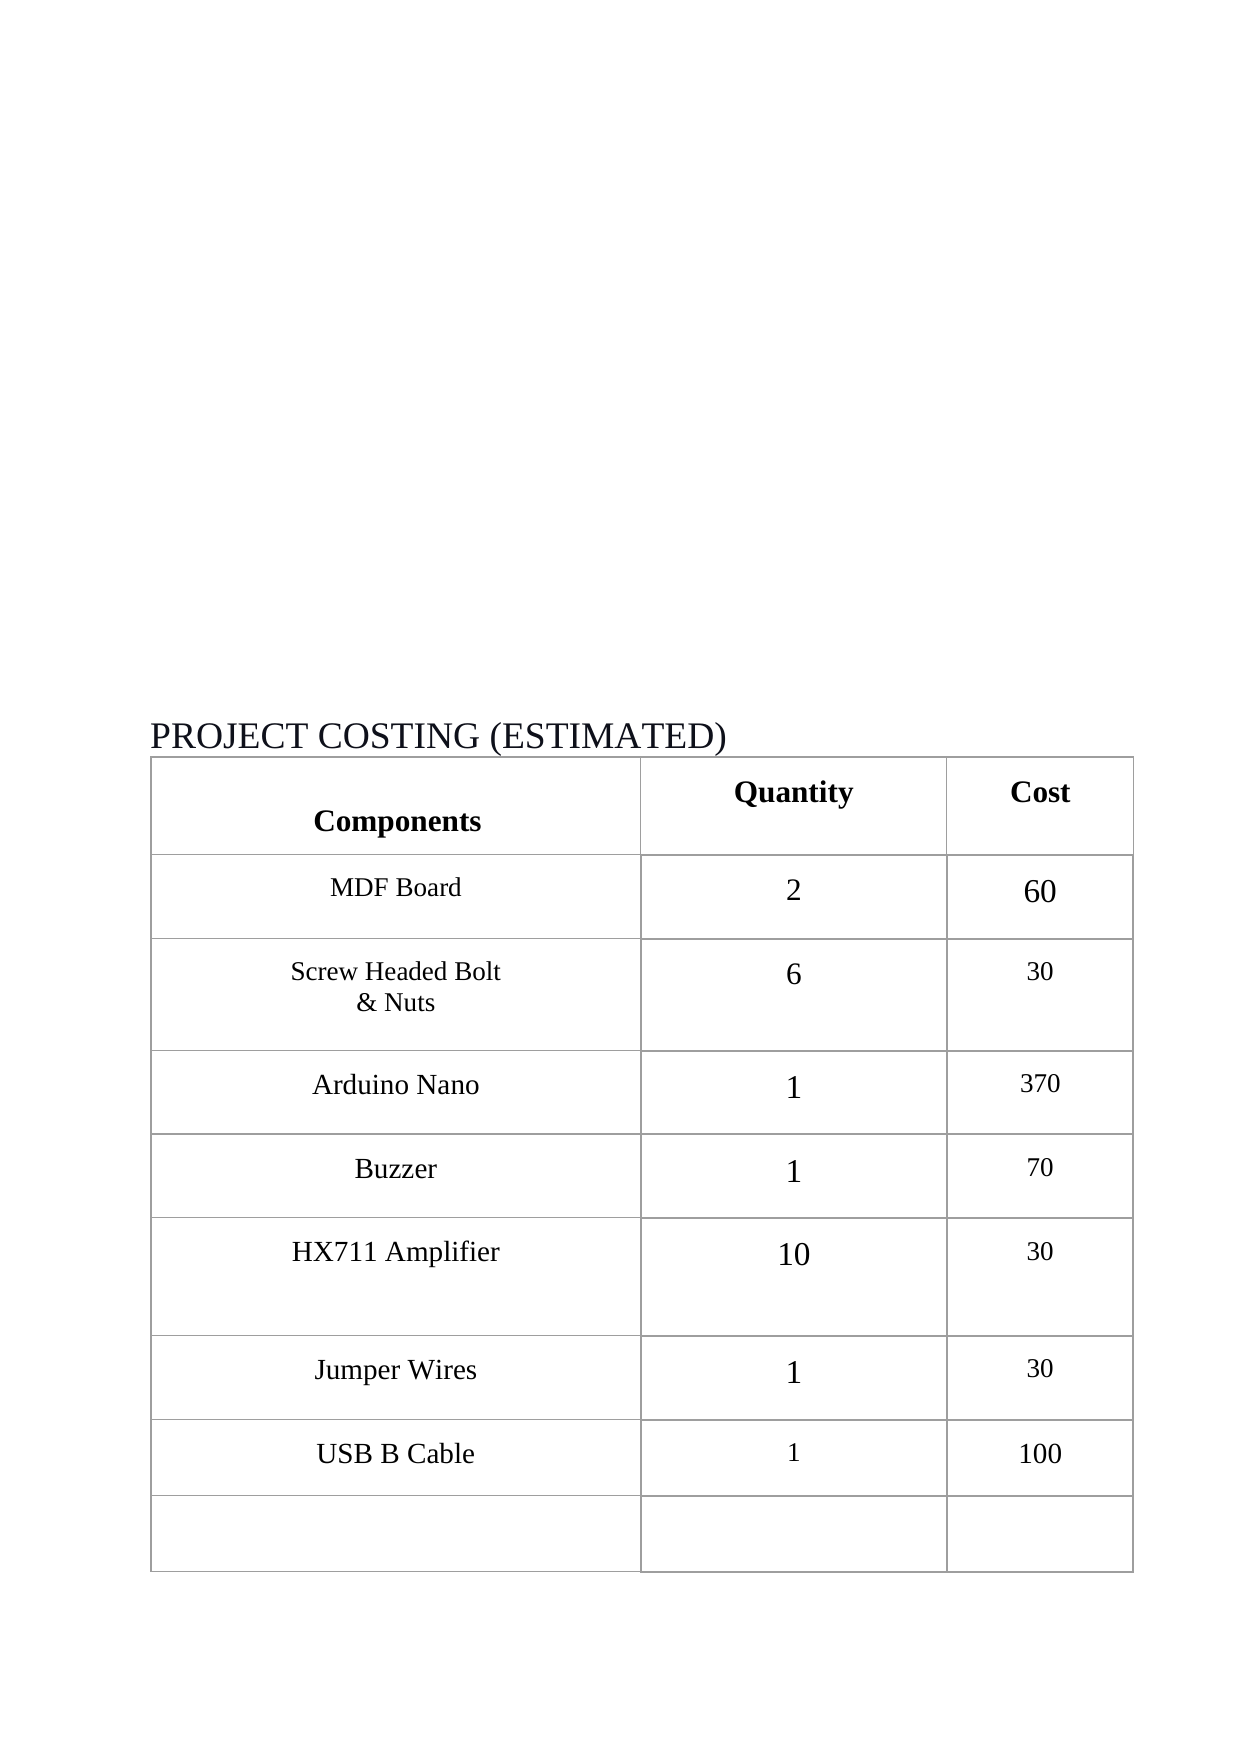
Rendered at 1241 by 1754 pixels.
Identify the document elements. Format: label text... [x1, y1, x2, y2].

table_cell 1 [642, 1337, 946, 1418]
table_cell MDF Board [152, 855, 640, 937]
table_header Cost [947, 758, 1133, 854]
table_cell Buzzer [152, 1135, 640, 1217]
table_cell Jumper Wires [152, 1336, 640, 1418]
table_cell 6 [642, 940, 946, 1049]
table_cell 370 [948, 1052, 1132, 1133]
table_cell 100 [948, 1421, 1132, 1494]
table_cell HX711 Amplifier [152, 1218, 640, 1335]
table_cell 1 [642, 1052, 946, 1133]
table_header Quantity [641, 758, 946, 854]
table_cell 1 [642, 1135, 946, 1217]
table_cell 70 [948, 1135, 1132, 1217]
table_cell USB B Cable [152, 1420, 640, 1494]
table_cell 30 [948, 940, 1132, 1049]
table_cell 60 [948, 856, 1132, 937]
table_cell Arduino Nano [152, 1051, 640, 1133]
table_cell 2 [642, 856, 946, 937]
text PROJECT COSTING (ESTIMATED) [150, 713, 1090, 756]
table_cell 10 [642, 1219, 946, 1335]
table_cell 1 [642, 1421, 946, 1494]
table_cell Screw Headed Bolt & Nuts [152, 939, 640, 1049]
table_header Components [152, 758, 640, 854]
table_cell 30 [948, 1337, 1132, 1418]
table_cell 30 [948, 1219, 1132, 1335]
table_cell [948, 1497, 1132, 1571]
table_cell [642, 1497, 946, 1571]
table_cell [152, 1496, 640, 1571]
